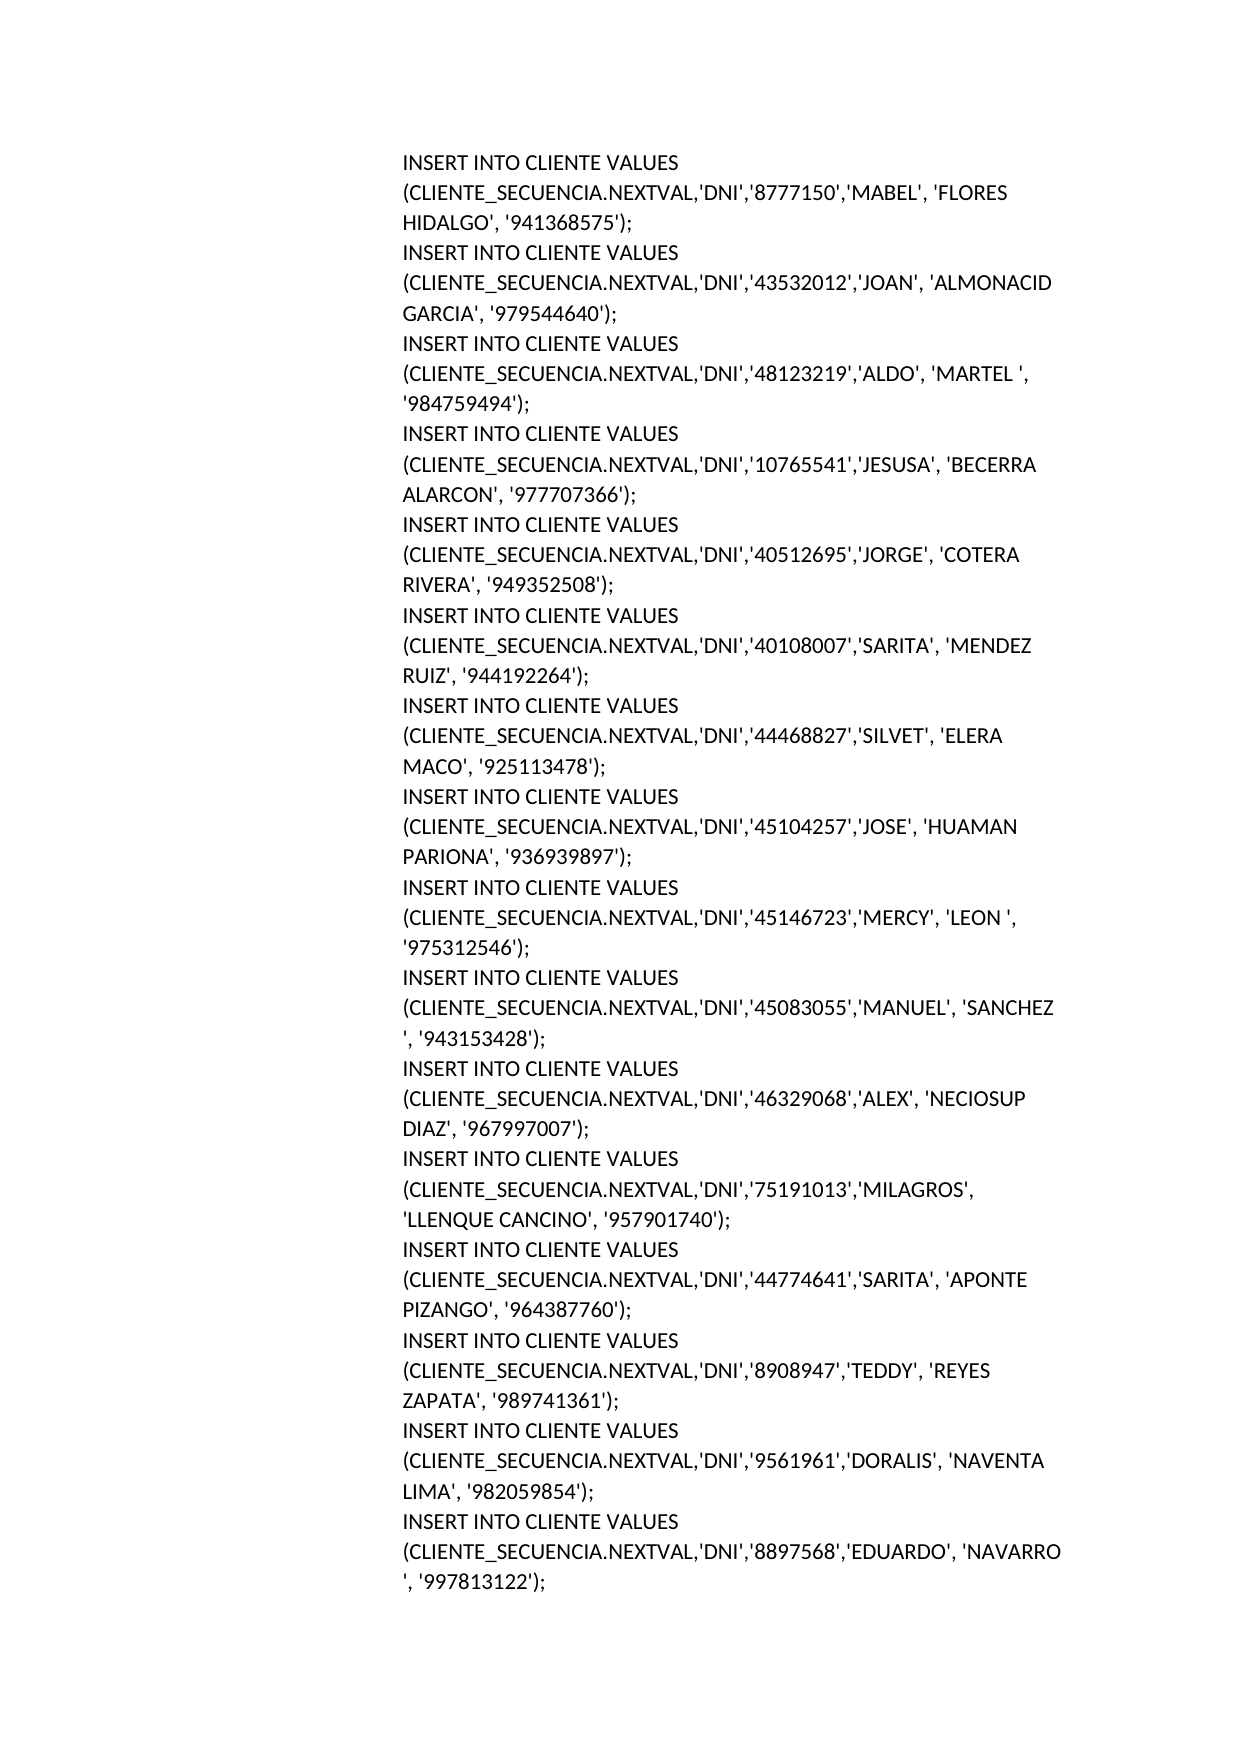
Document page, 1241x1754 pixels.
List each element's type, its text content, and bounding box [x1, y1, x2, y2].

list INSERT INTO CLIENTE VALUES (CLIENTE_SECUENCIA.NEXTVAL,'DNI','44774641','SARITA', 'APONTE PIZANGO', '964387760'); [402, 1235, 1063, 1323]
list INSERT INTO CLIENTE VALUES (CLIENTE_SECUENCIA.NEXTVAL,'DNI','45146723','MERCY', 'LEON ', '975312546'); [402, 873, 1063, 961]
list INSERT INTO CLIENTE VALUES (CLIENTE_SECUENCIA.NEXTVAL,'DNI','48123219','ALDO', 'MARTEL ', '984759494'); [402, 329, 1063, 417]
list INSERT INTO CLIENTE VALUES (CLIENTE_SECUENCIA.NEXTVAL,'DNI','75191013','MILAGROS', 'LLENQUE CANCINO', '957901740'); [402, 1144, 1063, 1233]
list INSERT INTO CLIENTE VALUES (CLIENTE_SECUENCIA.NEXTVAL,'DNI','43532012','JOAN', 'ALMONACID GARCIA', '979544640'); [402, 238, 1063, 327]
list INSERT INTO CLIENTE VALUES (CLIENTE_SECUENCIA.NEXTVAL,'DNI','40108007','SARITA', 'MENDEZ RUIZ', '944192264'); [402, 601, 1063, 689]
list INSERT INTO CLIENTE VALUES (CLIENTE_SECUENCIA.NEXTVAL,'DNI','46329068','ALEX', 'NECIOSUP DIAZ', '967997007'); [402, 1054, 1063, 1142]
list INSERT INTO CLIENTE VALUES (CLIENTE_SECUENCIA.NEXTVAL,'DNI','8908947','TEDDY', 'REYES ZAPATA', '989741361'); [402, 1326, 1063, 1414]
list INSERT INTO CLIENTE VALUES (CLIENTE_SECUENCIA.NEXTVAL,'DNI','45104257','JOSE', 'HUAMAN PARIONA', '936939897'); [402, 782, 1063, 870]
list INSERT INTO CLIENTE VALUES (CLIENTE_SECUENCIA.NEXTVAL,'DNI','44468827','SILVET', 'ELERA MACO', '925113478'); [402, 691, 1063, 780]
list INSERT INTO CLIENTE VALUES (CLIENTE_SECUENCIA.NEXTVAL,'DNI','45083055','MANUEL', 'SANCHEZ ', '943153428'); [402, 963, 1063, 1052]
list INSERT INTO CLIENTE VALUES (CLIENTE_SECUENCIA.NEXTVAL,'DNI','9561961','DORALIS', 'NAVENTA LIMA', '982059854'); [402, 1416, 1063, 1505]
list INSERT INTO CLIENTE VALUES (CLIENTE_SECUENCIA.NEXTVAL,'DNI','8777150','MABEL', 'FLORES HIDALGO', '941368575'); [402, 148, 1063, 236]
list INSERT INTO CLIENTE VALUES (CLIENTE_SECUENCIA.NEXTVAL,'DNI','10765541','JESUSA', 'BECERRA ALARCON', '977707366'); [402, 419, 1063, 508]
list INSERT INTO CLIENTE VALUES (CLIENTE_SECUENCIA.NEXTVAL,'DNI','8897568','EDUARDO', 'NAVARRO ', '997813122'); [402, 1507, 1063, 1595]
list INSERT INTO CLIENTE VALUES (CLIENTE_SECUENCIA.NEXTVAL,'DNI','40512695','JORGE', 'COTERA RIVERA', '949352508'); [402, 510, 1063, 598]
